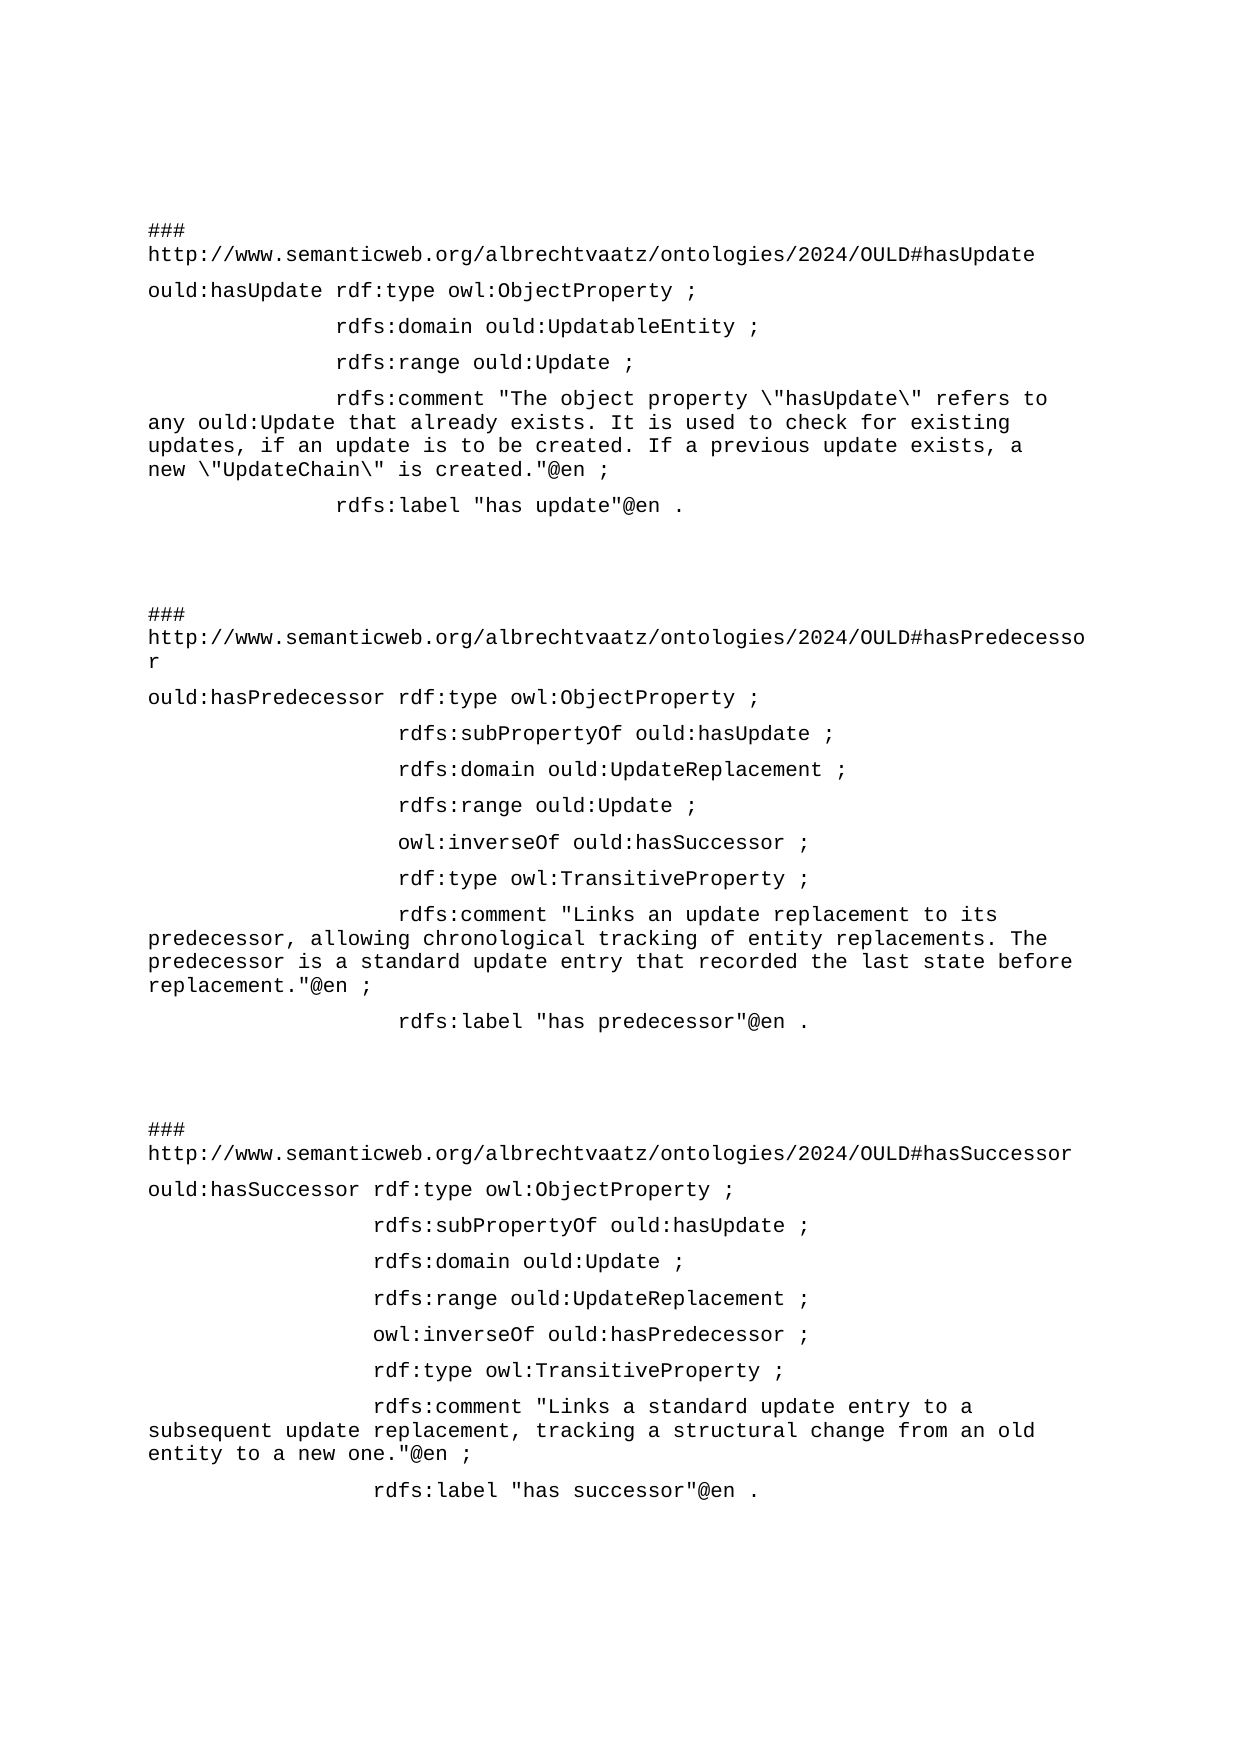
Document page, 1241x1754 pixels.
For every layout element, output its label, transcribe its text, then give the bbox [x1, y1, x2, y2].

text rdfs:domain ould:Update ; [148, 1252, 1093, 1275]
text rdfs:range ould:Update ; [148, 796, 1093, 819]
text owl:inverseOf ould:hasPredecessor ; [148, 1324, 1093, 1347]
text rdfs:label "has successor"@en . [148, 1479, 1093, 1503]
text rdfs:label "has predecessor"@en . [148, 1011, 1093, 1035]
text rdfs:label "has update"@en . [148, 495, 1093, 519]
text rdfs:range ould:Update ; [148, 352, 1093, 376]
text rdfs:comment "The object property \"hasUpdate\" refers to any ould:Update that already exists. It is used to check for existing updates, if an update is to be created. If a previous update exists, a new \"UpdateChain\" is created."@en ; [148, 388, 1093, 483]
text ### http://www.semanticweb.org/albrechtvaatz/ontologies/2024/OULD#hasSuccessor [148, 1119, 1093, 1167]
text owl:inverseOf ould:hasSuccessor ; [148, 832, 1093, 855]
text ould:hasPredecessor rdf:type owl:ObjectProperty ; [148, 687, 1093, 711]
text rdfs:subPropertyOf ould:hasUpdate ; [148, 1215, 1093, 1239]
text rdf:type owl:TransitiveProperty ; [148, 1360, 1093, 1384]
text rdf:type owl:TransitiveProperty ; [148, 868, 1093, 891]
text ### http://www.semanticweb.org/albrechtvaatz/ontologies/2024/OULD#hasUpdate [148, 220, 1093, 267]
text ### http://www.semanticweb.org/albrechtvaatz/ontologies/2024/OULD#hasPredecessor [148, 604, 1093, 674]
text rdfs:range ould:UpdateReplacement ; [148, 1288, 1093, 1311]
text rdfs:domain ould:UpdateReplacement ; [148, 759, 1093, 783]
text ould:hasUpdate rdf:type owl:ObjectProperty ; [148, 280, 1093, 303]
text ould:hasSuccessor rdf:type owl:ObjectProperty ; [148, 1179, 1093, 1203]
text rdfs:comment "Links an update replacement to its predecessor, allowing chronological tracking of entity replacements. The predecessor is a standard update entry that recorded the last state before replacement."@en ; [148, 904, 1093, 998]
text rdfs:comment "Links a standard update entry to a subsequent update replacement, tracking a structural change from an old entity to a new one."@en ; [148, 1396, 1093, 1467]
text rdfs:domain ould:UpdatableEntity ; [148, 316, 1093, 339]
text rdfs:subPropertyOf ould:hasUpdate ; [148, 723, 1093, 747]
